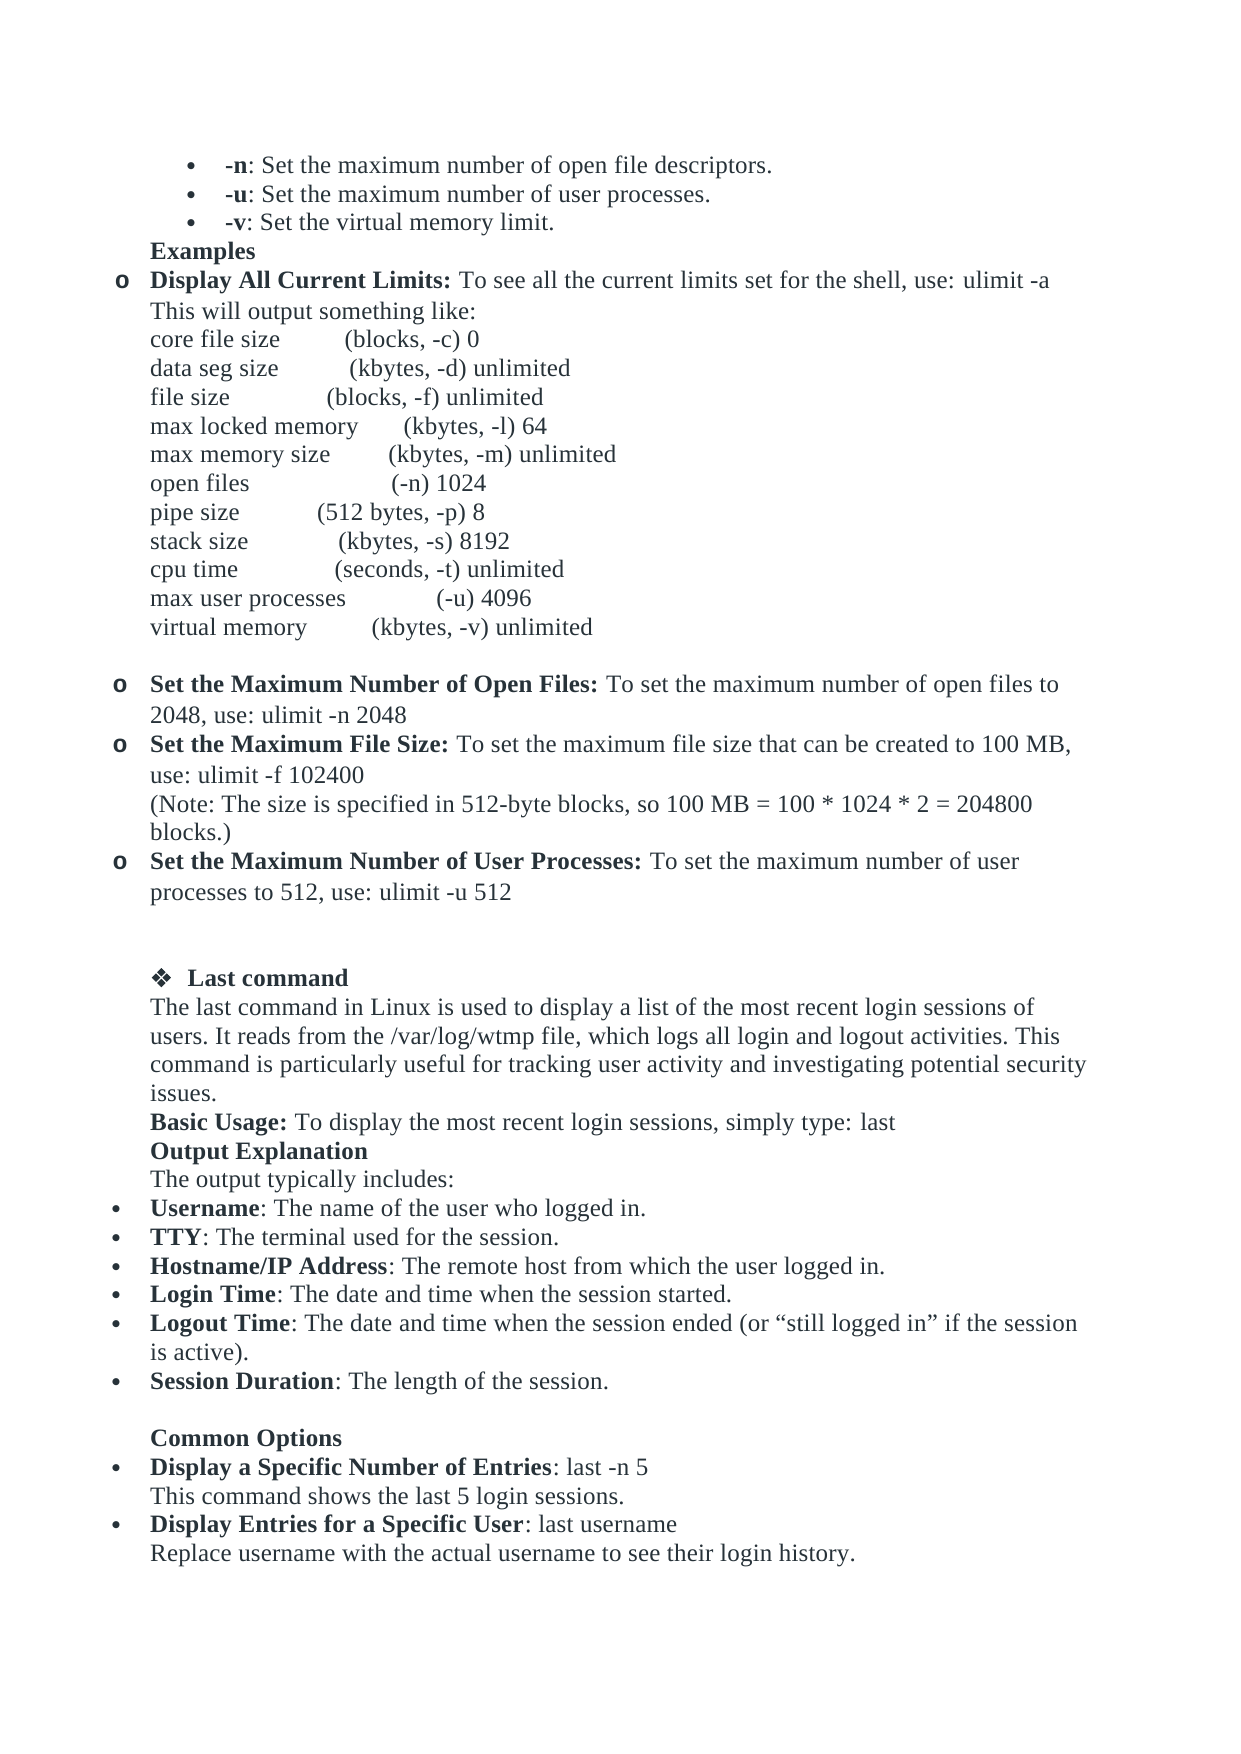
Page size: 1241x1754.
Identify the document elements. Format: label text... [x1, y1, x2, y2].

text (Note: The size is specified in 512-byte blocks, so 100 MB = 100 * 1024 * 2 = 204800 blocks.) [150, 789, 1090, 846]
list Session Duration: The length of the session. [112, 1366, 1090, 1394]
list Last command [150, 963, 1090, 992]
text This will output something like: [150, 296, 1090, 324]
text core file size (blocks, -c) 0 [150, 324, 1090, 353]
list TTY: The terminal used for the session. [112, 1222, 1090, 1251]
text Basic Usage: To display the most recent login sessions, simply type: last [150, 1107, 1090, 1136]
list Display All Current Limits: To see all the current limits set for the shell, use: ulimit -a [114, 265, 1090, 296]
text cpu time (seconds, -t) unlimited [150, 554, 1090, 583]
text stack size (kbytes, -s) 8192 [150, 526, 1090, 554]
list -v: Set the virtual memory limit. [187, 207, 1090, 236]
text The last command in Linux is used to display a list of the most recent login sessions of users. It reads from the /var/log/wtmp file, which logs all login and logout activities. This command is particularly useful for tracking user activity and investigating potential security issues. [150, 992, 1090, 1107]
text max user processes (-u) 4096 [150, 583, 1090, 612]
list Set the Maximum Number of User Processes: To set the maximum number of user processes to 512, use: ulimit -u 512 [112, 846, 1090, 906]
list Set the Maximum Number of Open Files: To set the maximum number of open files to 2048, use: ulimit -n 2048 [112, 669, 1090, 729]
text Examples [150, 236, 1090, 265]
text Output Explanation [150, 1136, 1090, 1164]
list Display Entries for a Specific User: last username [112, 1509, 1090, 1538]
list Username: The name of the user who logged in. [112, 1193, 1090, 1222]
text file size (blocks, -f) unlimited [150, 382, 1090, 411]
text pipe size (512 bytes, -p) 8 [150, 497, 1090, 526]
text Replace username with the actual username to see their login history. [150, 1538, 1090, 1567]
text This command shows the last 5 login sessions. [150, 1481, 1090, 1509]
list Logout Time: The date and time when the session ended (or “still logged in” if the session is active). [112, 1308, 1090, 1366]
text data seg size (kbytes, -d) unlimited [150, 353, 1090, 382]
list Display a Specific Number of Entries: last -n 5 [112, 1452, 1090, 1481]
list -u: Set the maximum number of user processes. [187, 179, 1090, 207]
text Common Options [150, 1423, 1090, 1452]
text max locked memory (kbytes, -l) 64 [150, 411, 1090, 439]
list Set the Maximum File Size: To set the maximum file size that can be created to 100 MB, use: ulimit -f 102400 [112, 729, 1090, 789]
list -n: Set the maximum number of open file descriptors. [187, 150, 1090, 179]
text max memory size (kbytes, -m) unlimited [150, 439, 1090, 468]
text open files (-n) 1024 [150, 468, 1090, 497]
list Login Time: The date and time when the session started. [112, 1279, 1090, 1308]
text virtual memory (kbytes, -v) unlimited [150, 612, 1090, 641]
list Hostname/IP Address: The remote host from which the user logged in. [112, 1251, 1090, 1279]
text The output typically includes: [150, 1164, 1090, 1193]
